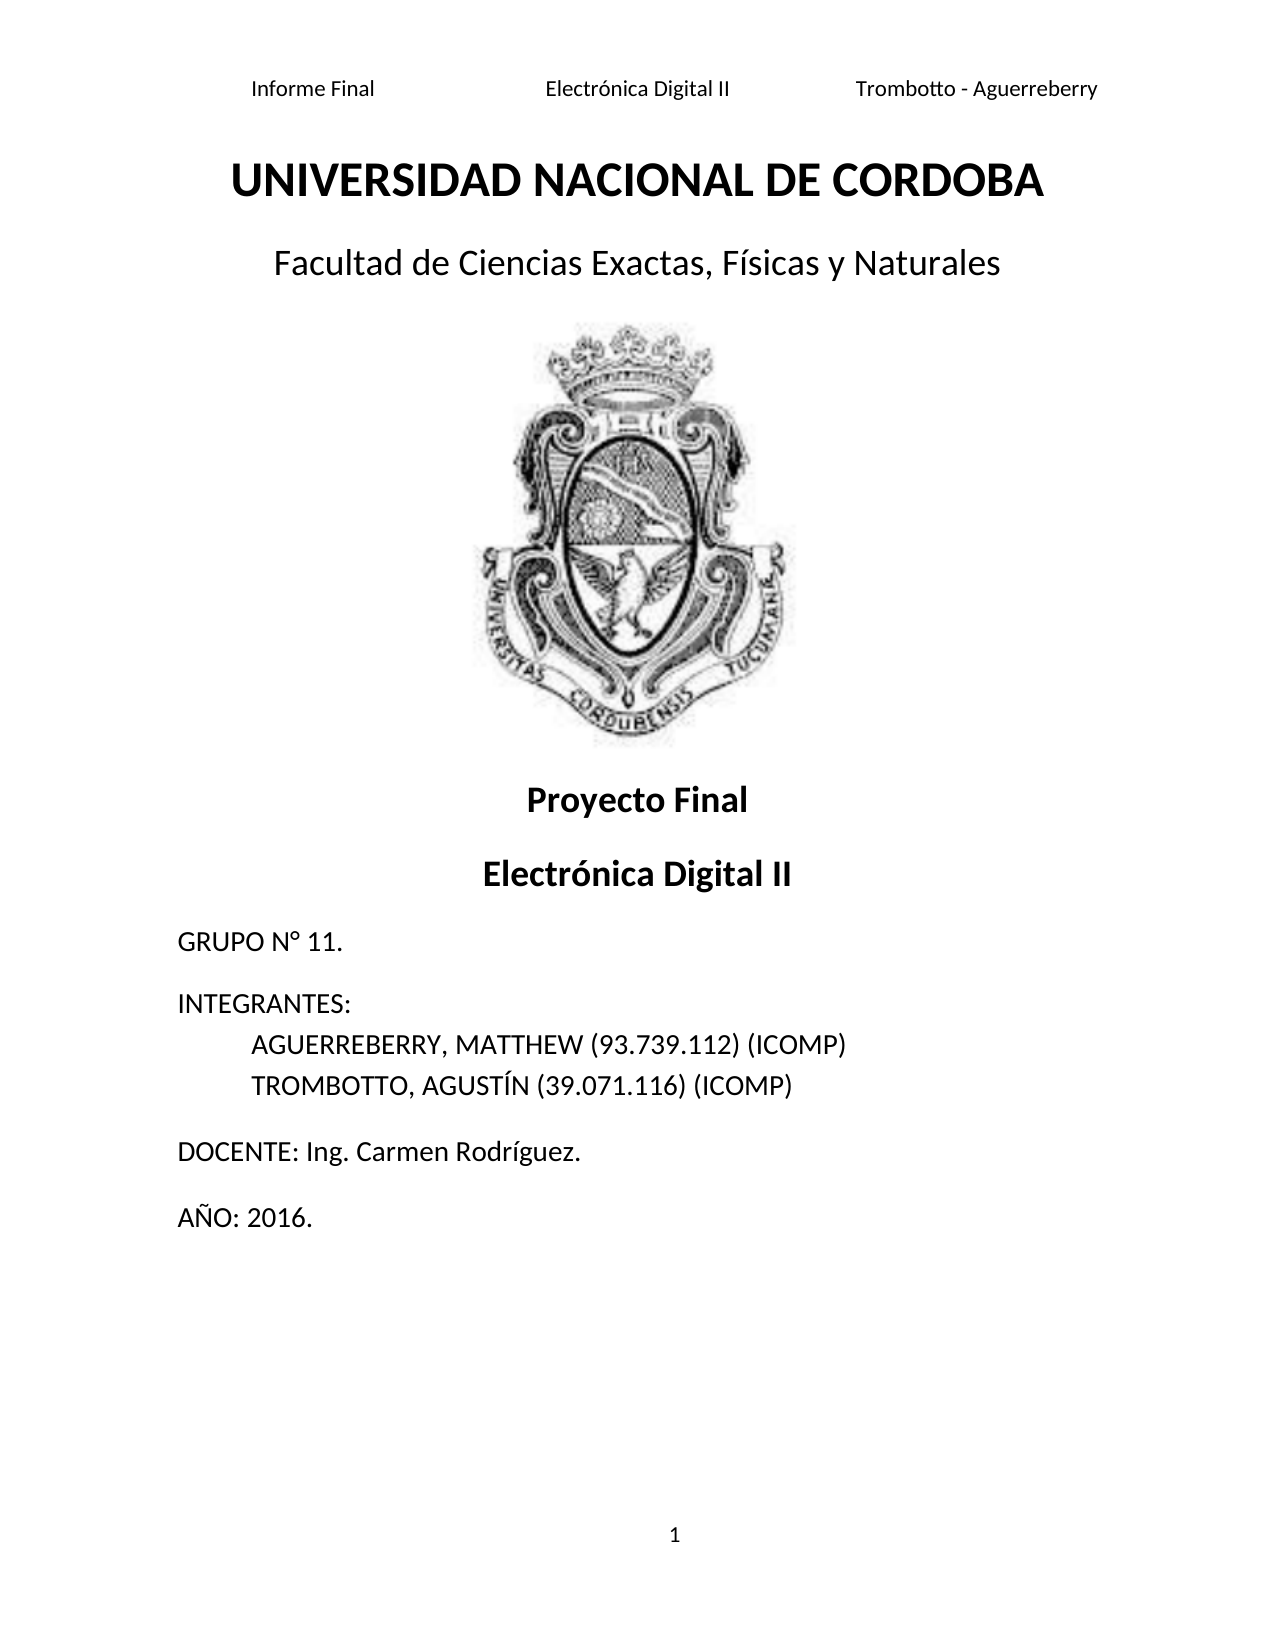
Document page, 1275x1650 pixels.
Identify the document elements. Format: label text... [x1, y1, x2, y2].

text AÑO: 2016. [177, 1199, 1098, 1234]
text Proyecto Final [177, 776, 1098, 822]
text Electrónica Digital II [177, 850, 1098, 896]
text Facultad de Ciencias Exactas, Físicas y Naturales [177, 238, 1098, 284]
text GRUPO N° 11. [177, 923, 1098, 959]
picture [380, 312, 895, 752]
text INTEGRANTES: [177, 985, 1098, 1021]
text AGUERREBERRY, MATTHEW (93.739.112) (ICOMP) [177, 1026, 1098, 1062]
text UNIVERSIDAD NACIONAL DE CORDOBA [177, 148, 1098, 209]
text DOCENTE: Ing. Carmen Rodríguez. [177, 1133, 1098, 1168]
text TROMBOTTO, AGUSTÍN (39.071.116) (ICOMP) [177, 1067, 1098, 1103]
